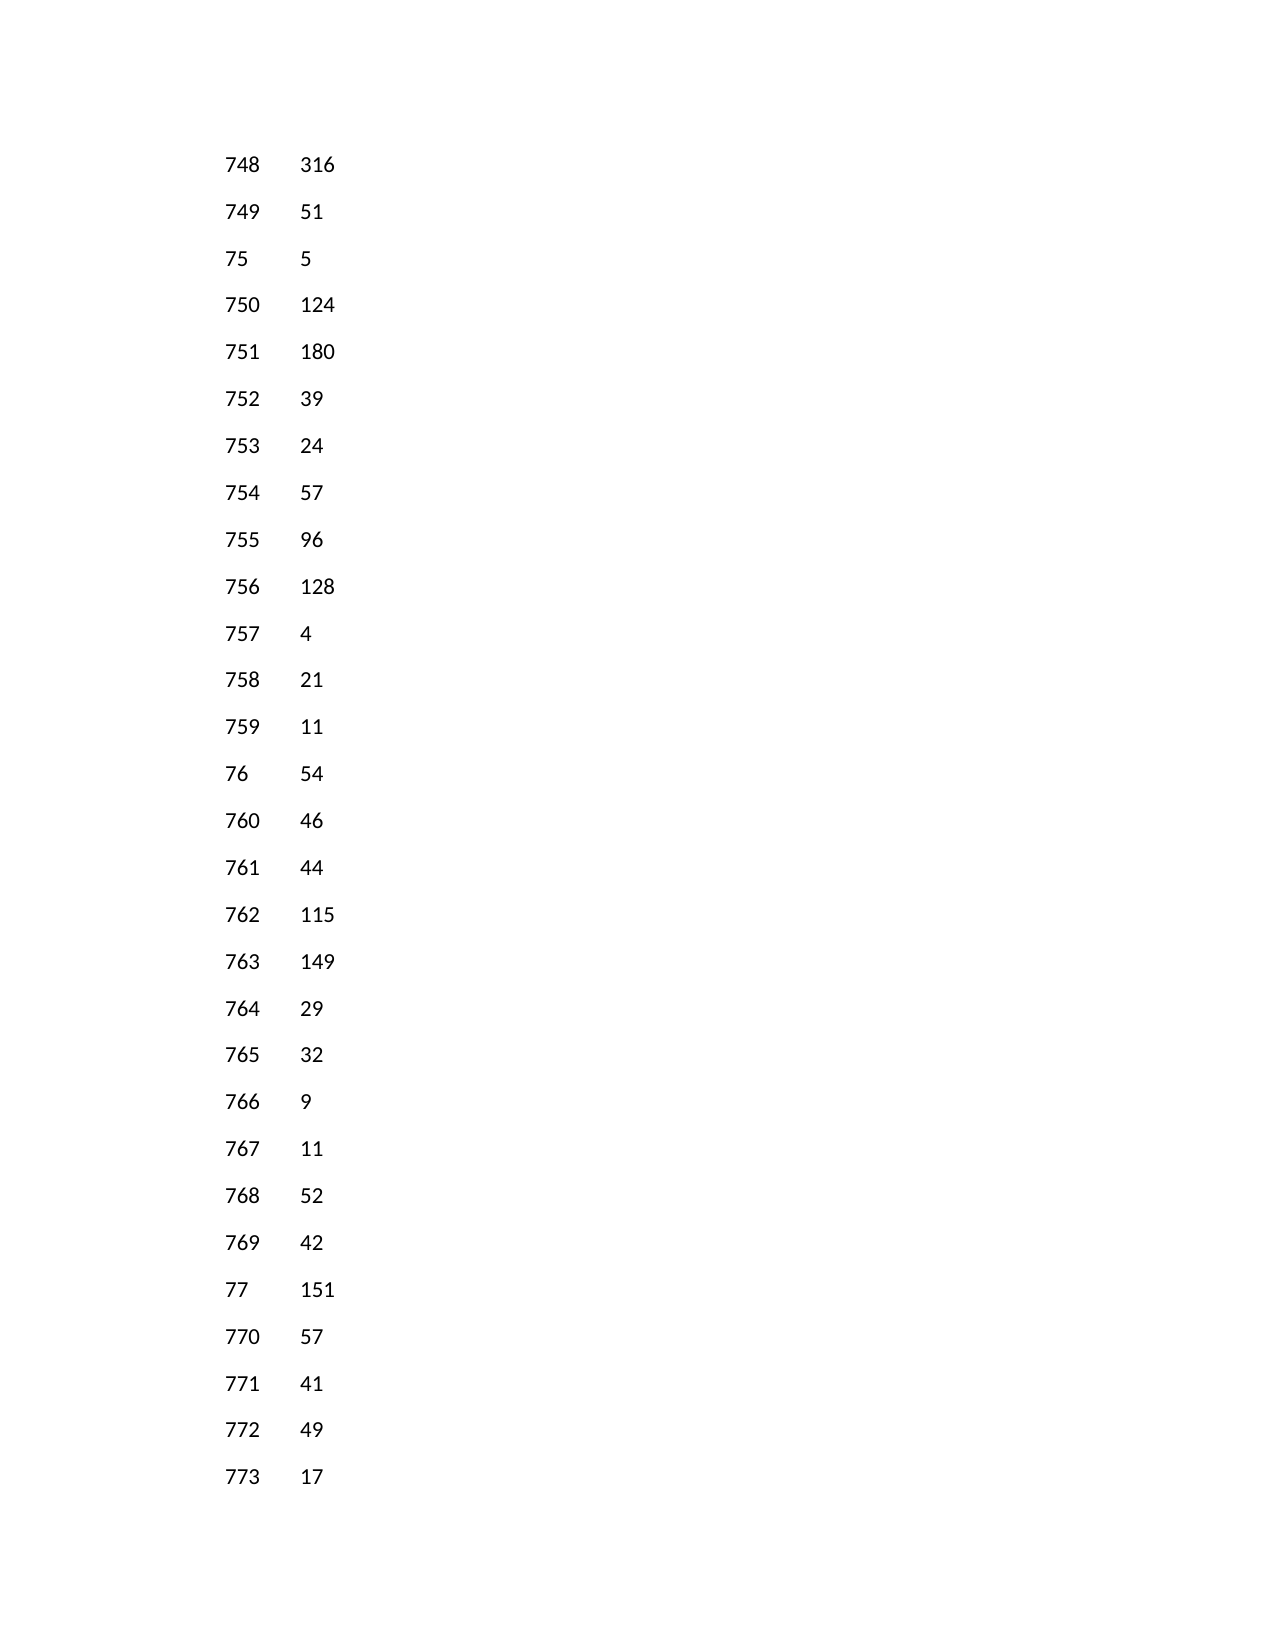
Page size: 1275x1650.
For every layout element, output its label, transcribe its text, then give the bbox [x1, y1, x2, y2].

text 753 24 [150, 431, 1125, 459]
text 758 21 [150, 666, 1125, 694]
text 748 316 [150, 150, 1125, 178]
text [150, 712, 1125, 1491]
text 756 128 [150, 572, 1125, 600]
text 749 51 [150, 197, 1125, 225]
text 757 4 [150, 619, 1125, 647]
text 754 57 [150, 478, 1125, 506]
text 755 96 [150, 525, 1125, 553]
text 750 124 [150, 291, 1125, 319]
text 751 180 [150, 337, 1125, 366]
text 75 5 [150, 244, 1125, 272]
text 752 39 [150, 384, 1125, 412]
